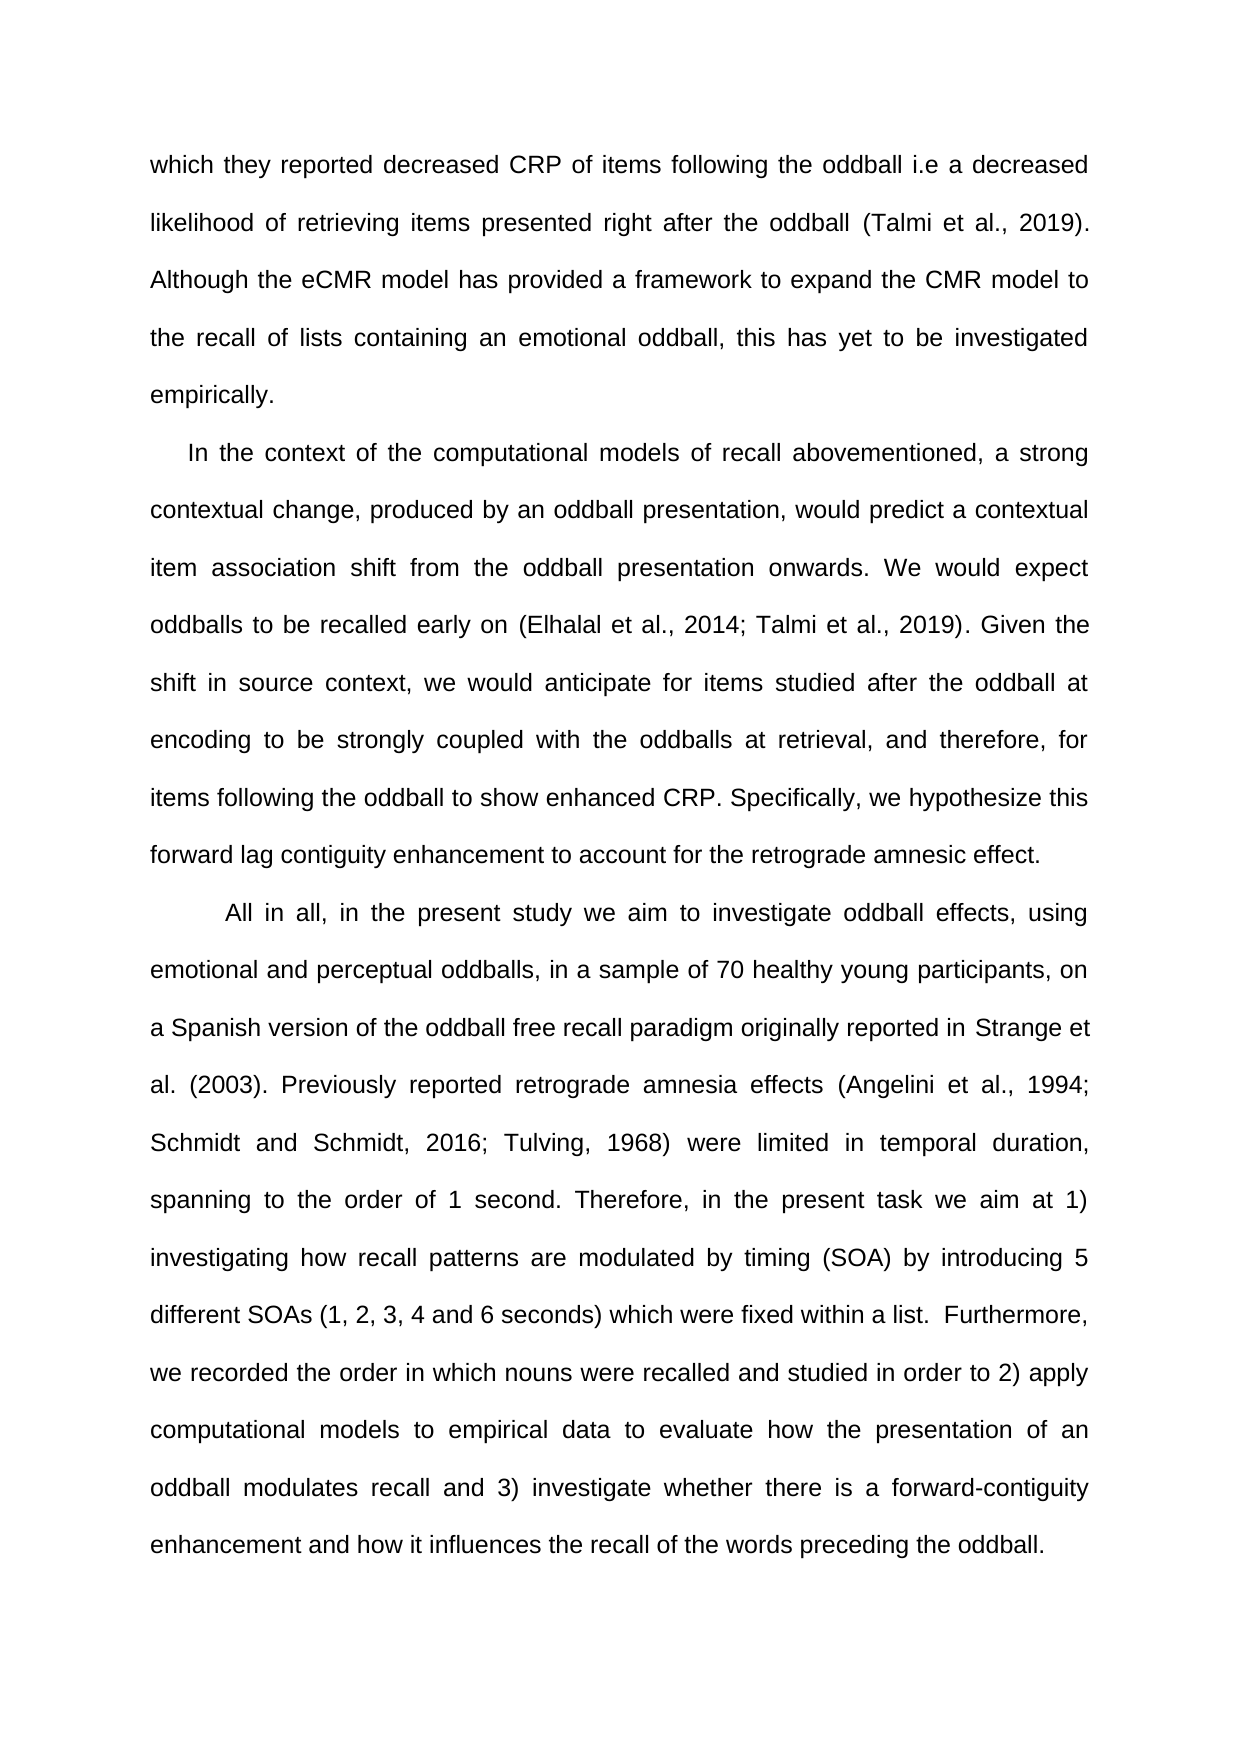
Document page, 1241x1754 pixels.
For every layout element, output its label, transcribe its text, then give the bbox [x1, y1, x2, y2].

text In the context of the computational models of recall abovementioned, a strong contextual change, produced by an oddball presentation, would predict a contextual item association shift from the oddball presentation onwards. We would expect oddballs to be recalled early on (Elhalal et al., 2014; Talmi et al., 2019). Given the shift in source context, we would anticipate for items studied after the oddball at encoding to be strongly coupled with the oddballs at retrieval, and therefore, for items following the oddball to show enhanced CRP. Specifically, we hypothesize this forward lag contiguity enhancement to account for the retrograde amnesic effect. [150, 437, 1090, 869]
